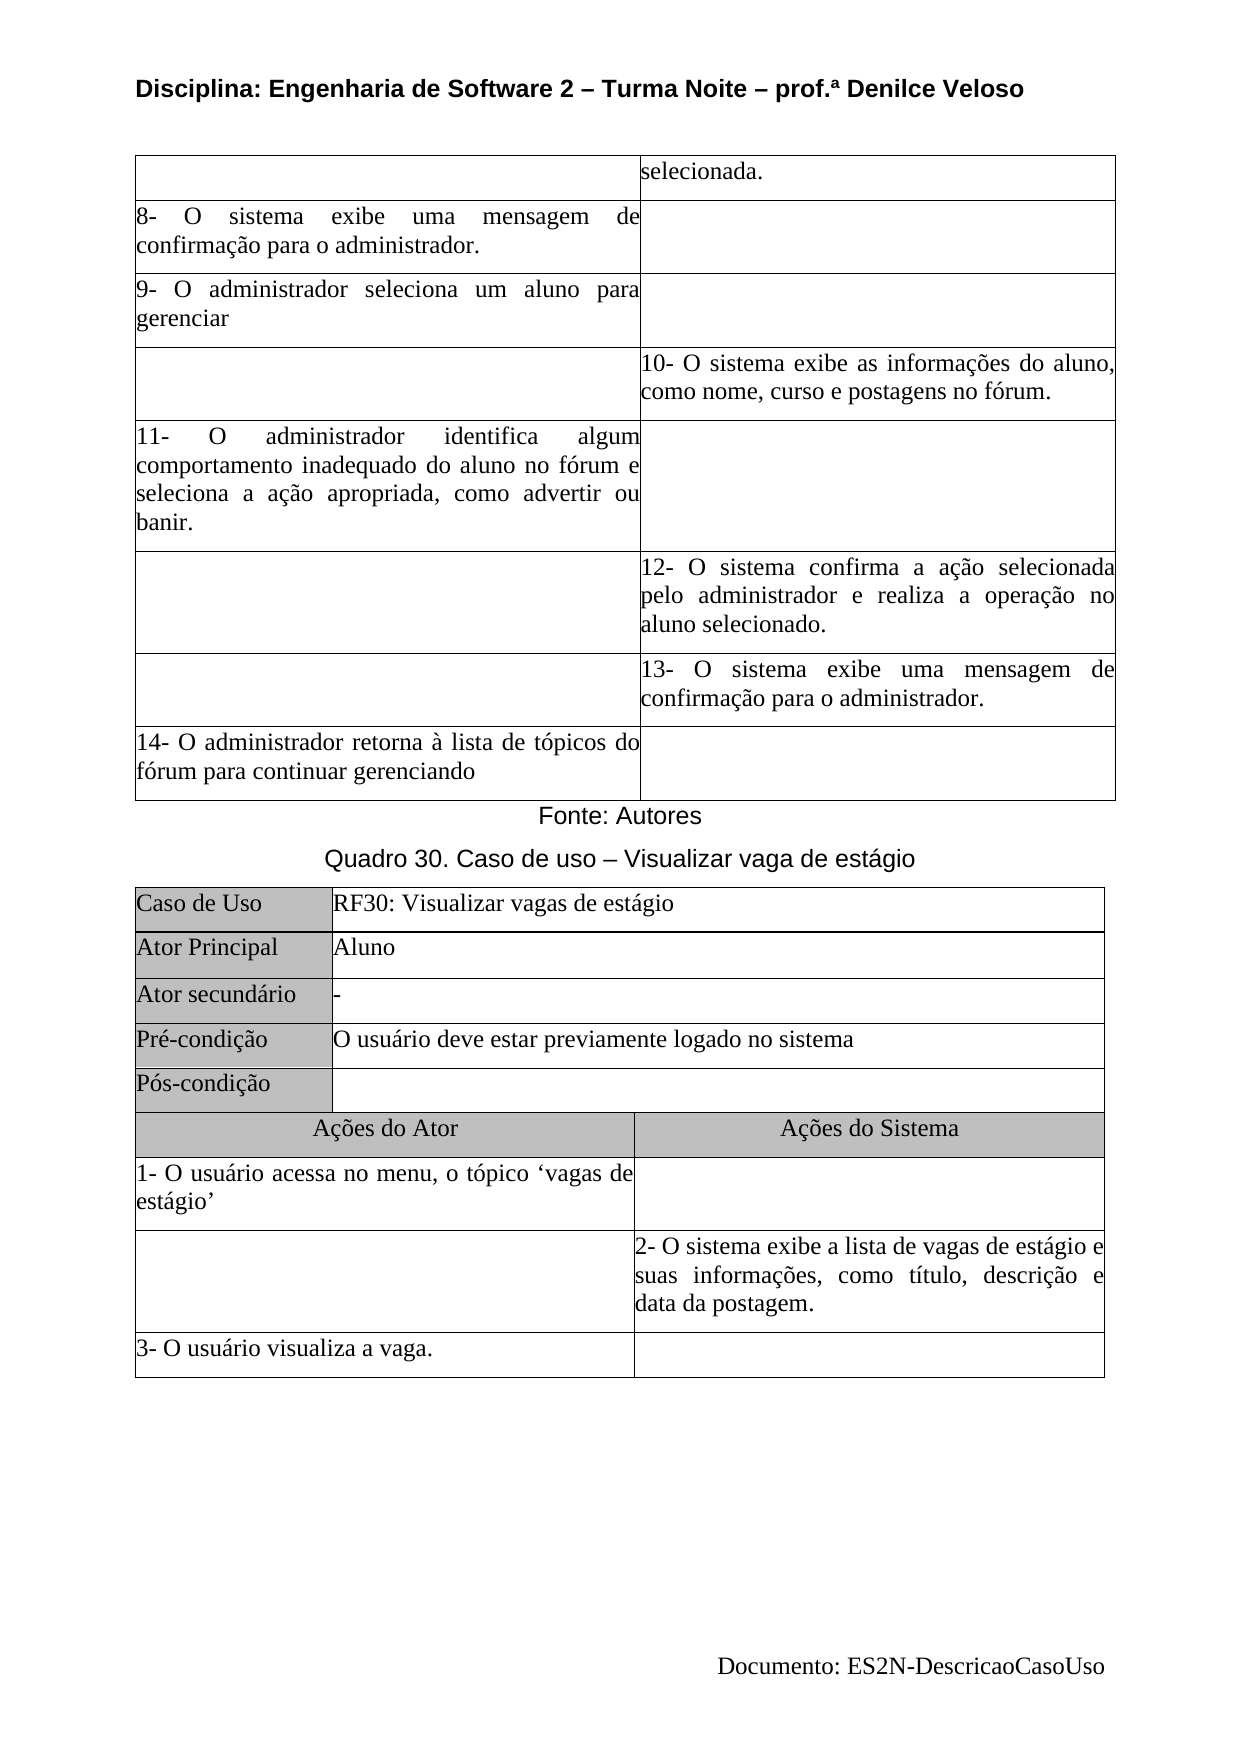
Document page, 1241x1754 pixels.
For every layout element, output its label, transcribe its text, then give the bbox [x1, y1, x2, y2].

table_cell 2- O sistema exibe a lista de vagas de estágio e suas informações, como título, descrição e data da postagem. [635, 1231, 1104, 1332]
table_header RF30: Visualizar vagas de estágio [333, 888, 1104, 931]
table_cell [136, 552, 640, 653]
table_cell 9- O administrador seleciona um aluno para gerenciar [136, 274, 640, 347]
table_cell 11- O administrador identifica algum comportamento inadequado do aluno no fórum e seleciona a ação apropriada, como advertir ou banir. [136, 421, 640, 551]
table_cell [641, 727, 1115, 799]
table_cell - [333, 979, 1104, 1023]
table_cell [136, 654, 640, 726]
table_cell [635, 1158, 1104, 1230]
text Quadro 30. Caso de uso – Visualizar vaga de estágio [135, 844, 1105, 872]
table_cell [333, 1069, 1104, 1112]
table_cell Ações do Sistema [635, 1113, 1104, 1157]
table_cell 10- O sistema exibe as informações do aluno, como nome, curso e postagens no fórum. [641, 348, 1115, 420]
table_cell Pós-condição [136, 1069, 332, 1112]
table_cell Ações do Ator [136, 1113, 634, 1157]
table_cell [641, 274, 1115, 347]
table_cell [136, 156, 640, 200]
table_cell 13- O sistema exibe uma mensagem de confirmação para o administrador. [641, 654, 1115, 726]
table_cell [635, 1333, 1104, 1377]
table_cell 8- O sistema exibe uma mensagem de confirmação para o administrador. [136, 201, 640, 273]
table_cell 1- O usuário acessa no menu, o tópico ‘vagas de estágio’ [136, 1158, 634, 1230]
table_cell Ator secundário [136, 979, 332, 1023]
table_header Caso de Uso [136, 888, 332, 931]
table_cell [641, 156, 1115, 200]
table_cell [641, 201, 1115, 273]
table_cell O usuário deve estar previamente logado no sistema [333, 1024, 1104, 1067]
table_cell [641, 421, 1115, 551]
table_cell [136, 348, 640, 420]
table_cell 14- O administrador retorna à lista de tópicos do fórum para continuar gerenciando [136, 727, 640, 799]
table_cell 12- O sistema confirma a ação selecionada pelo administrador e realiza a operação no aluno selecionado. [641, 552, 1115, 653]
table_cell [136, 1231, 634, 1332]
text Fonte: Autores [135, 801, 1105, 829]
table_cell Pré-condição [136, 1024, 332, 1067]
table_cell Aluno [333, 933, 1104, 978]
table_cell 3- O usuário visualiza a vaga. [136, 1333, 634, 1377]
table_cell Ator Principal [136, 933, 332, 978]
